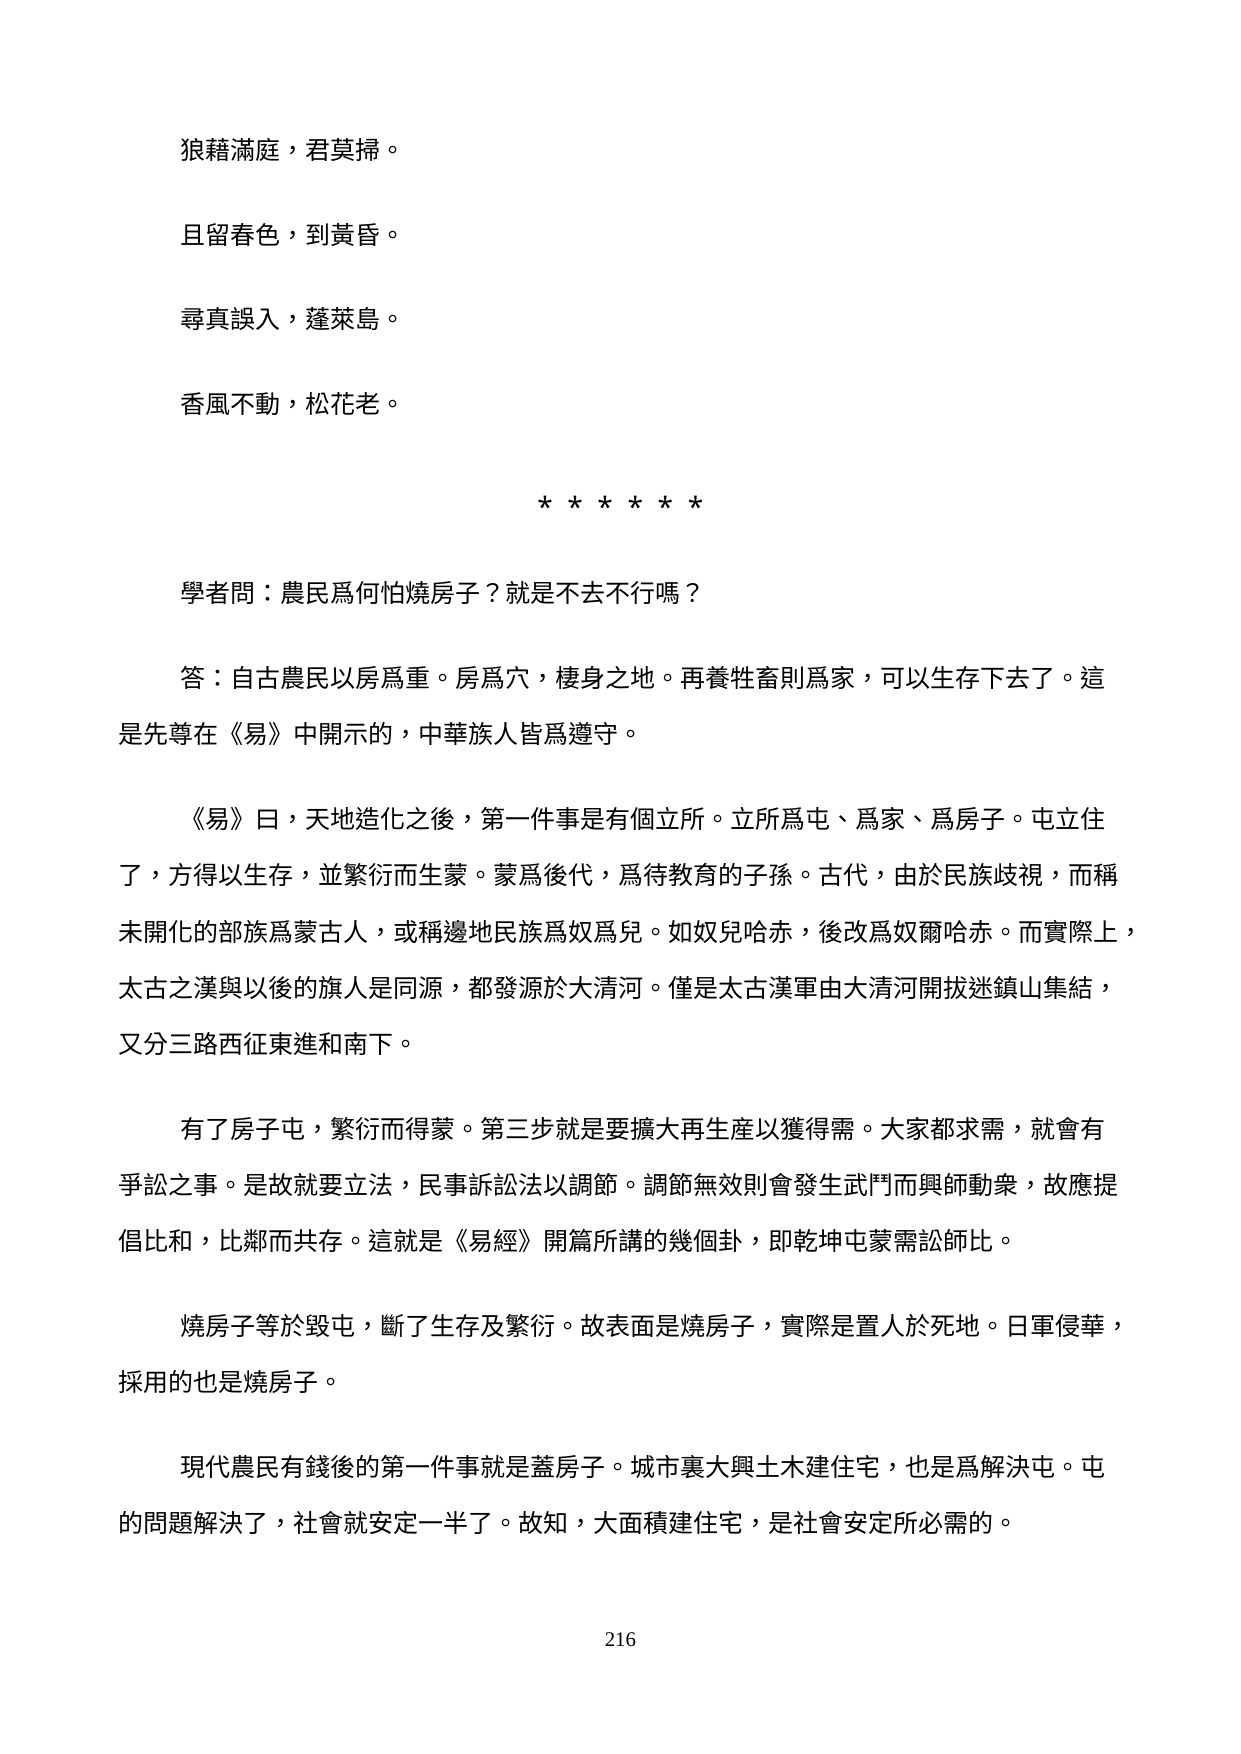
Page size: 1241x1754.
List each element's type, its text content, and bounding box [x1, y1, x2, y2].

text 有了房子屯，繁衍而得蒙。第三步就是要擴大再生産以獲得需。大家都求需，就會有爭訟之事。是故就要立法，民事訴訟法以調節。調節無效則會發生武鬥而興師動衆，故應提倡比和，比鄰而共存。這就是《易經》開篇所講的幾個卦，即乾坤屯蒙需訟師比。 [118, 1109, 1122, 1259]
text 現代農民有錢後的第一件事就是蓋房子。城市裏大興土木建住宅，也是爲解決屯。屯的問題解決了，社會就安定一半了。故知，大面積建住宅，是社會安定所必需的。 [118, 1447, 1122, 1541]
text 且留春色，到黃昏。 [118, 214, 1122, 252]
text 香風不動，松花老。 [118, 384, 1122, 422]
text 學者問：農民爲何怕燒房子？就是不去不行嗎？ [118, 573, 1122, 611]
text 《易》曰，天地造化之後，第一件事是有個立所。立所爲屯、爲家、爲房子。屯立住了，方得以生存，並繁衍而生蒙。蒙爲後代，爲待教育的子孫。古代，由於民族歧視，而稱未開化的部族爲蒙古人，或稱邊地民族爲奴爲兒。如奴兒哈赤，後改爲奴爾哈赤。而實際上，太古之漢與以後的旗人是同源，都發源於大清河。僅是太古漢軍由大清河開拔迷鎮山集結，又分三路西征東進和南下。 [118, 799, 1122, 1061]
text 尋真誤入，蓬萊島。 [118, 299, 1122, 337]
text 狼藉滿庭，君莫掃。 [118, 130, 1122, 167]
text 燒房子等於毀屯，斷了生存及繁衍。故表面是燒房子，實際是置人於死地。日軍侵華，採用的也是燒房子。 [118, 1306, 1122, 1400]
text 答：自古農民以房爲重。房爲穴，棲身之地。再養牲畜則爲家，可以生存下去了。這是先尊在《易》中開示的，中華族人皆爲遵守。 [118, 658, 1122, 752]
text * * * * * * [118, 469, 1122, 544]
